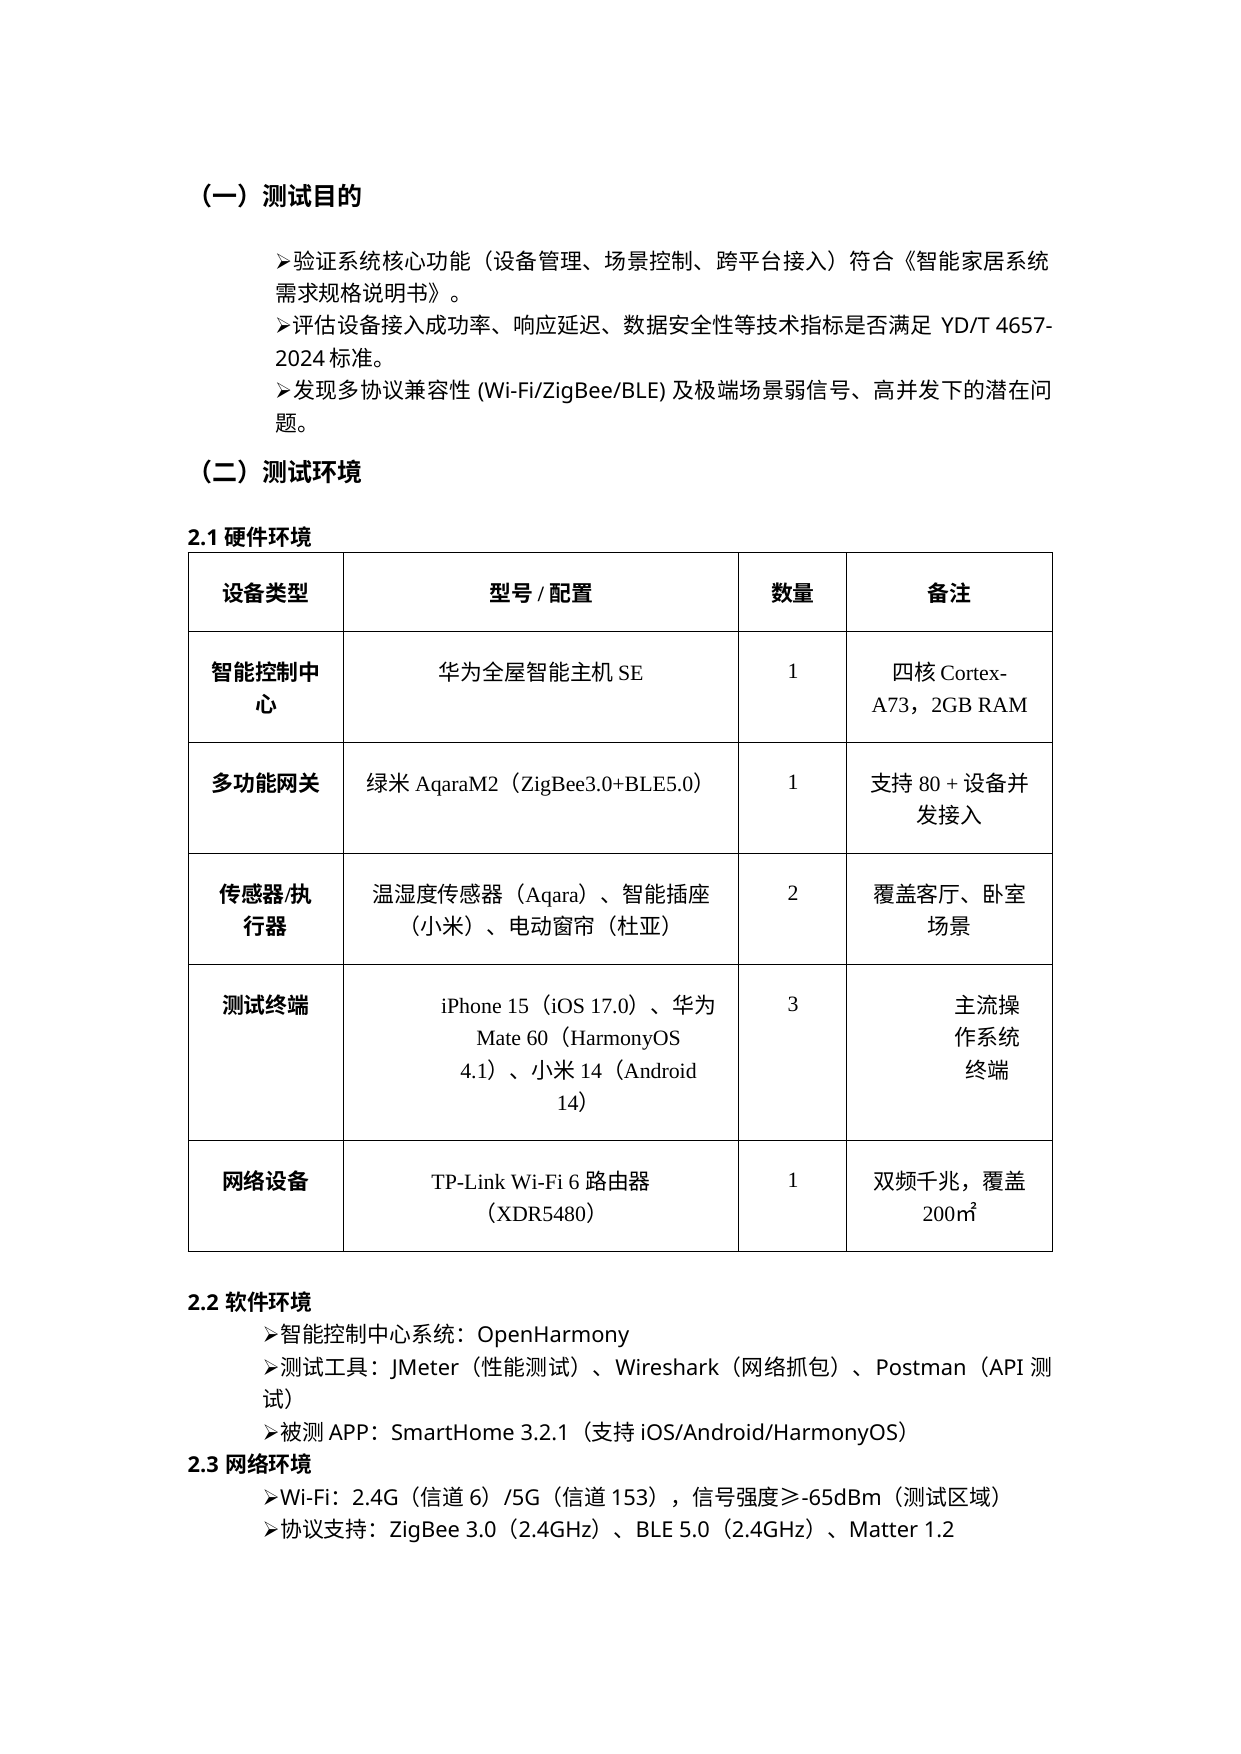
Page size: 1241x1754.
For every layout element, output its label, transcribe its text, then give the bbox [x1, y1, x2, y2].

text 发现多协议兼容性 (Wi-Fi/ZigBee/BLE) 及极端场景弱信号、高并发下的潜在问题。 [275, 373, 1053, 438]
subtitle （二）测试环境 [187, 438, 1053, 503]
table_cell 2 [739, 854, 846, 964]
list 网络环境 [187, 1447, 1053, 1479]
table_cell 四核Cortex-A73，2GB RAM [847, 632, 1052, 742]
text 被测 APP：SmartHome 3.2.1（支持 iOS/Android/HarmonyOS） [262, 1414, 1053, 1447]
list 软件环境 [187, 1284, 1053, 1317]
table_header 型号 / 配置 [344, 553, 738, 631]
table_cell 多功能网关 [189, 743, 343, 853]
subtitle （一）测试目的 [187, 162, 1053, 227]
table_cell 测试终端 [189, 965, 343, 1140]
text 协议支持：ZigBee 3.0（2.4GHz）、BLE 5.0（2.4GHz）、Matter 1.2 [256, 1512, 1053, 1544]
table_cell 3 [739, 965, 846, 1140]
table_cell TP-Link Wi-Fi 6 路由器（XDR5480） [344, 1141, 738, 1251]
text 2.1 硬件环境 [187, 519, 1053, 552]
table_cell 华为全屋智能主机SE [344, 632, 738, 742]
table_cell 传感器/执行器 [189, 854, 343, 964]
table_cell 1 [739, 632, 846, 742]
table_cell iPhone 15（iOS 17.0）、华为 Mate 60（HarmonyOS 4.1）、小米 14（Android 14） [344, 965, 738, 1140]
table_cell 1 [739, 1141, 846, 1251]
table_cell 温湿度传感器（Aqara）、智能插座（小米）、电动窗帘（杜亚） [344, 854, 738, 964]
text Wi-Fi：2.4G（信道 6）/5G（信道 153），信号强度≥-65dBm（测试区域） [262, 1479, 1053, 1512]
table_cell 绿米AqaraM2（ZigBee3.0+BLE5.0） [344, 743, 738, 853]
table_header 备注 [847, 553, 1052, 631]
table_cell 1 [739, 743, 846, 853]
table_cell 智能控制中心 [189, 632, 343, 742]
text 测试工具：JMeter（性能测试）、Wireshark（网络抓包）、Postman（API 测试） [262, 1349, 1053, 1414]
text 验证系统核心功能（设备管理、场景控制、跨平台接入）符合《智能家居系统需求规格说明书》。 [275, 243, 1053, 308]
table_header 设备类型 [189, 553, 343, 631]
text 智能控制中心系统：OpenHarmony [262, 1317, 1053, 1349]
table_cell 主流操作系统终端 [847, 965, 1052, 1140]
table_header 数量 [739, 553, 846, 631]
table_cell 双频千兆，覆盖 200㎡ [847, 1141, 1052, 1251]
table_cell 覆盖客厅、卧室场景 [847, 854, 1052, 964]
table_cell 支持 80 + 设备并发接入 [847, 743, 1052, 853]
table_cell 网络设备 [189, 1141, 343, 1251]
text 评估设备接入成功率、响应延迟、数据安全性等技术指标是否满足 YD/T 4657-2024标准。 [275, 308, 1053, 373]
